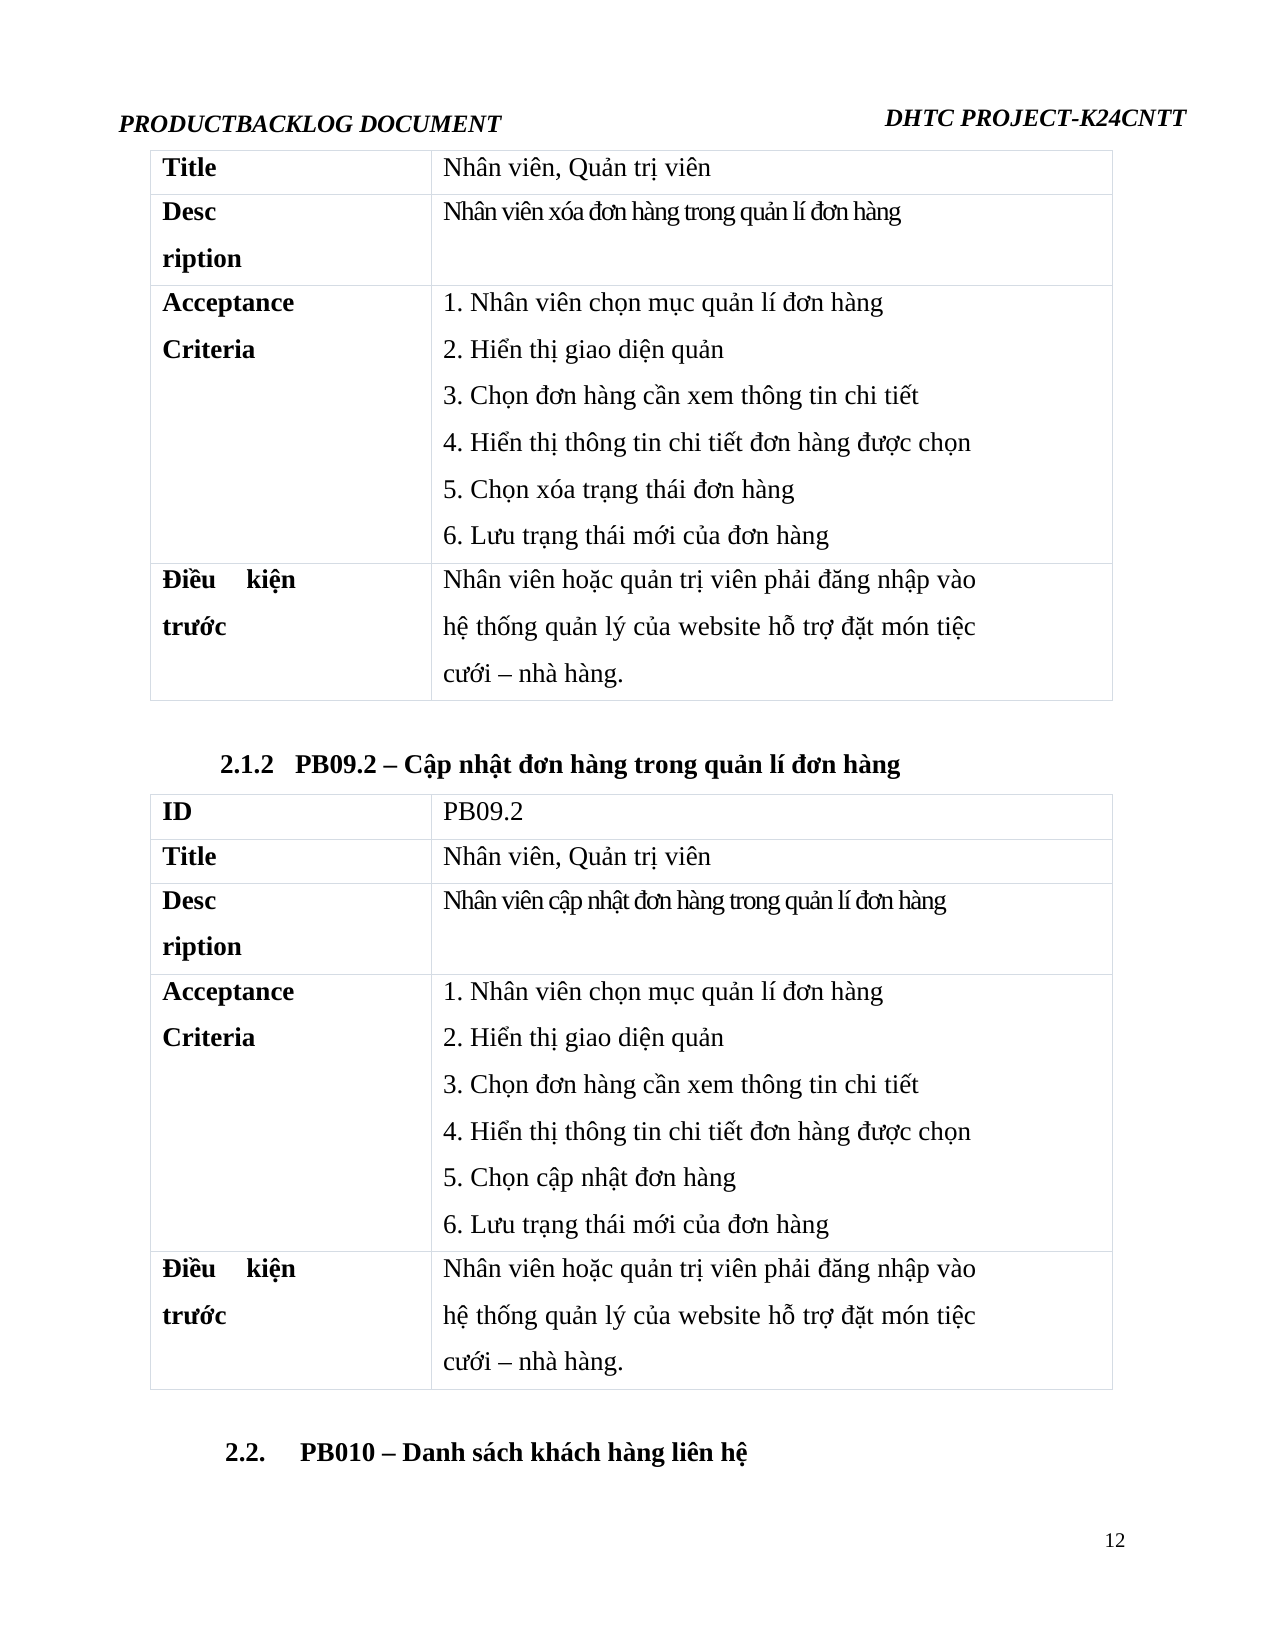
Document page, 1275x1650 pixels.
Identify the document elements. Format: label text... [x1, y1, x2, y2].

table_cell Nhân viên hoặc quản trị viên phải đăng nhập vào hệ thống quản lý của website hỗ trợ đặt món tiệc cưới – nhà hàng. [432, 564, 1112, 700]
table_cell Điều kiện trước [151, 1252, 431, 1388]
table_cell Description [151, 195, 431, 285]
table_cell Điều kiện trước [151, 564, 431, 700]
table_cell Title [151, 151, 431, 194]
table_cell Nhân viên, Quản trị viên [432, 151, 1112, 194]
subtitle PB09.2 – Cập nhật đơn hàng trong quản lí đơn hàng [220, 748, 1125, 779]
table_cell Acceptance Criteria [151, 286, 431, 562]
table_cell Acceptance Criteria [151, 975, 431, 1251]
list PB010 – Danh sách khách hàng liên hệ [225, 1436, 1120, 1467]
table_header PB09.2 [432, 795, 1112, 838]
table_cell Nhân viên hoặc quản trị viên phải đăng nhập vào hệ thống quản lý của website hỗ trợ đặt món tiệc cưới – nhà hàng. [432, 1252, 1112, 1388]
table_cell Nhân viên cập nhật đơn hàng trong quản lí đơn hàng [432, 884, 1112, 973]
table_cell Nhân viên, Quản trị viên [432, 840, 1112, 883]
table_cell Nhân viên xóa đơn hàng trong quản lí đơn hàng [432, 195, 1112, 285]
table_cell 1. Nhân viên chọn mục quản lí đơn hàng 2. Hiển thị giao diện quản 3. Chọn đơn hàng cần xem thông tin chi tiết 4. Hiển thị thông tin chi tiết đơn hàng được chọn 5. Chọn xóa trạng thái đơn hàng 6. Lưu trạng thái mới của đơn hàng [432, 286, 1112, 562]
table_header ID [151, 795, 431, 838]
table_cell Description [151, 884, 431, 973]
table_cell 1. Nhân viên chọn mục quản lí đơn hàng 2. Hiển thị giao diện quản 3. Chọn đơn hàng cần xem thông tin chi tiết 4. Hiển thị thông tin chi tiết đơn hàng được chọn 5. Chọn cập nhật đơn hàng 6. Lưu trạng thái mới của đơn hàng [432, 975, 1112, 1251]
table_cell Title [151, 840, 431, 883]
